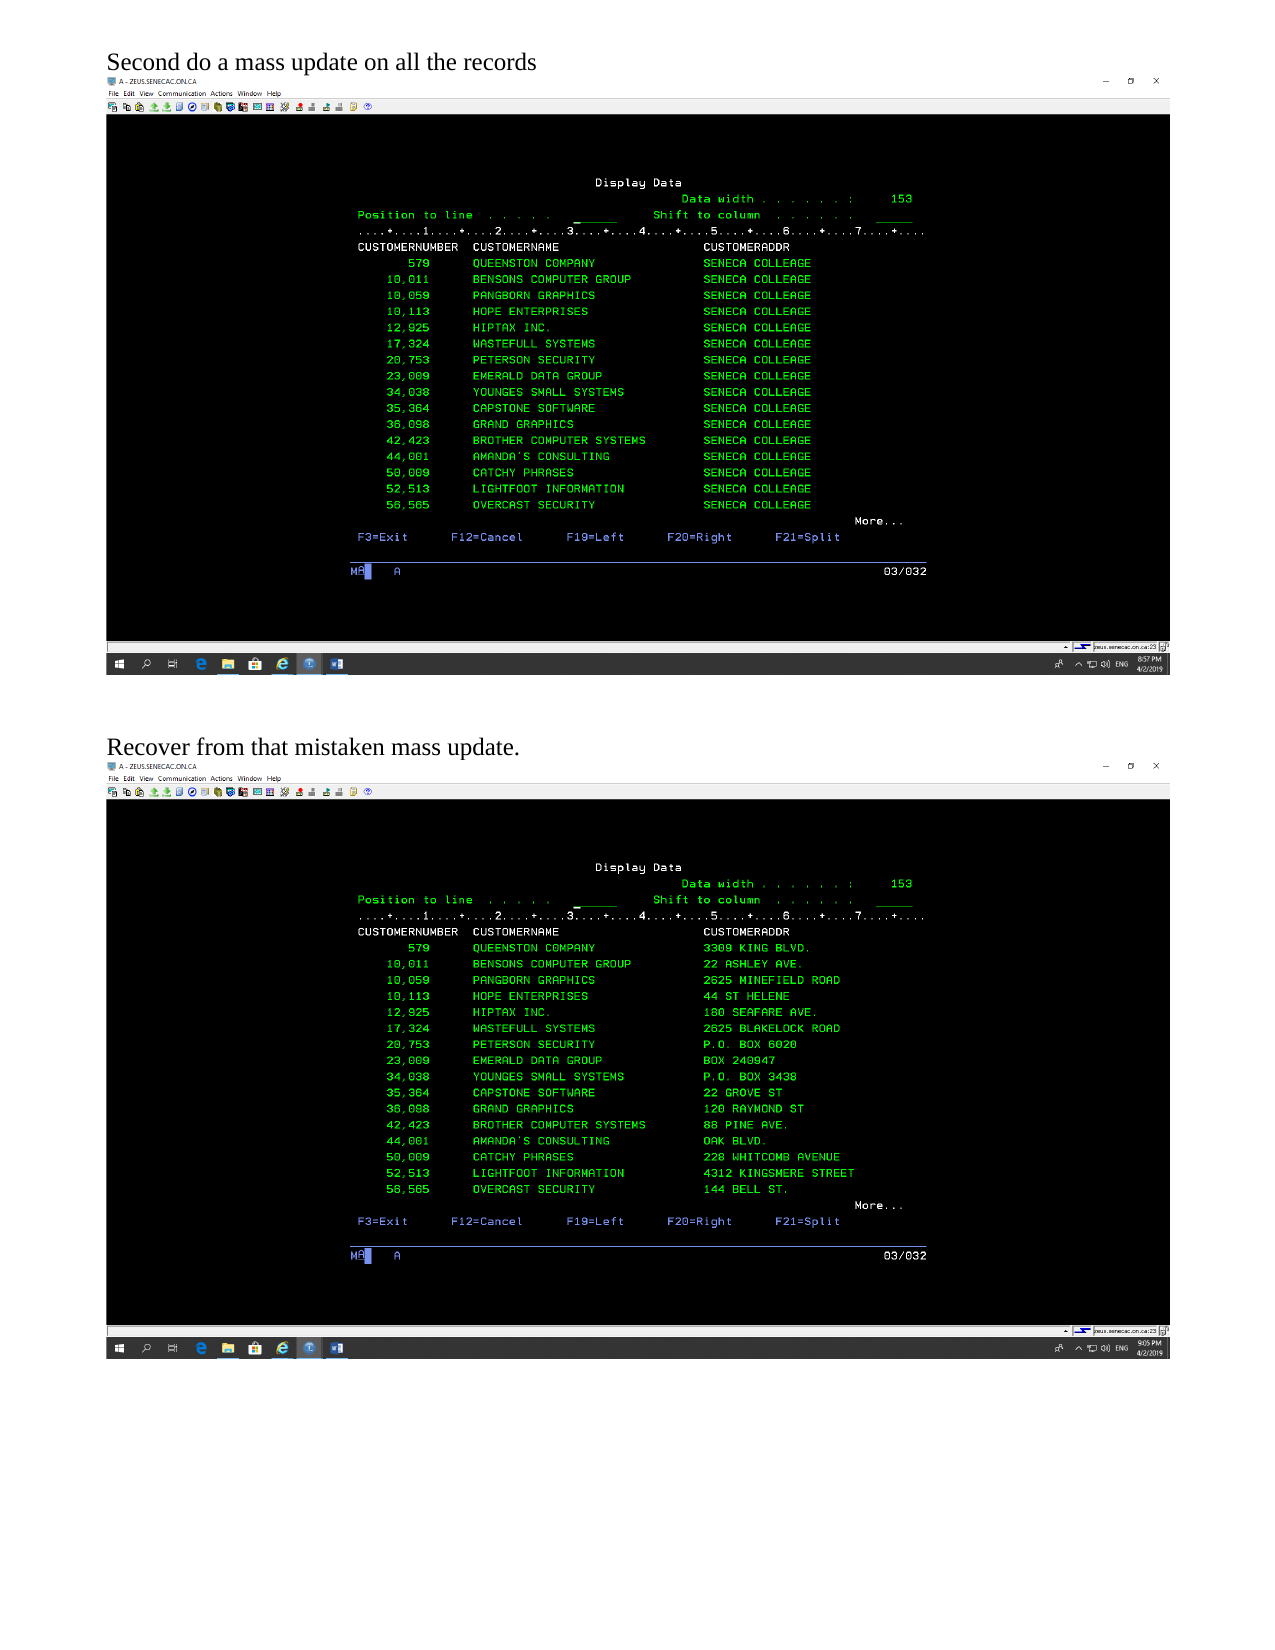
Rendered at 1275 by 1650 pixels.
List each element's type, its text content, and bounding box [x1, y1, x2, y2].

picture [106, 760, 1170, 1359]
text Second do a mass update on all the records [106, 47, 1170, 76]
text Recover from that mistaken mass update. [106, 732, 1170, 760]
picture [106, 76, 1170, 675]
